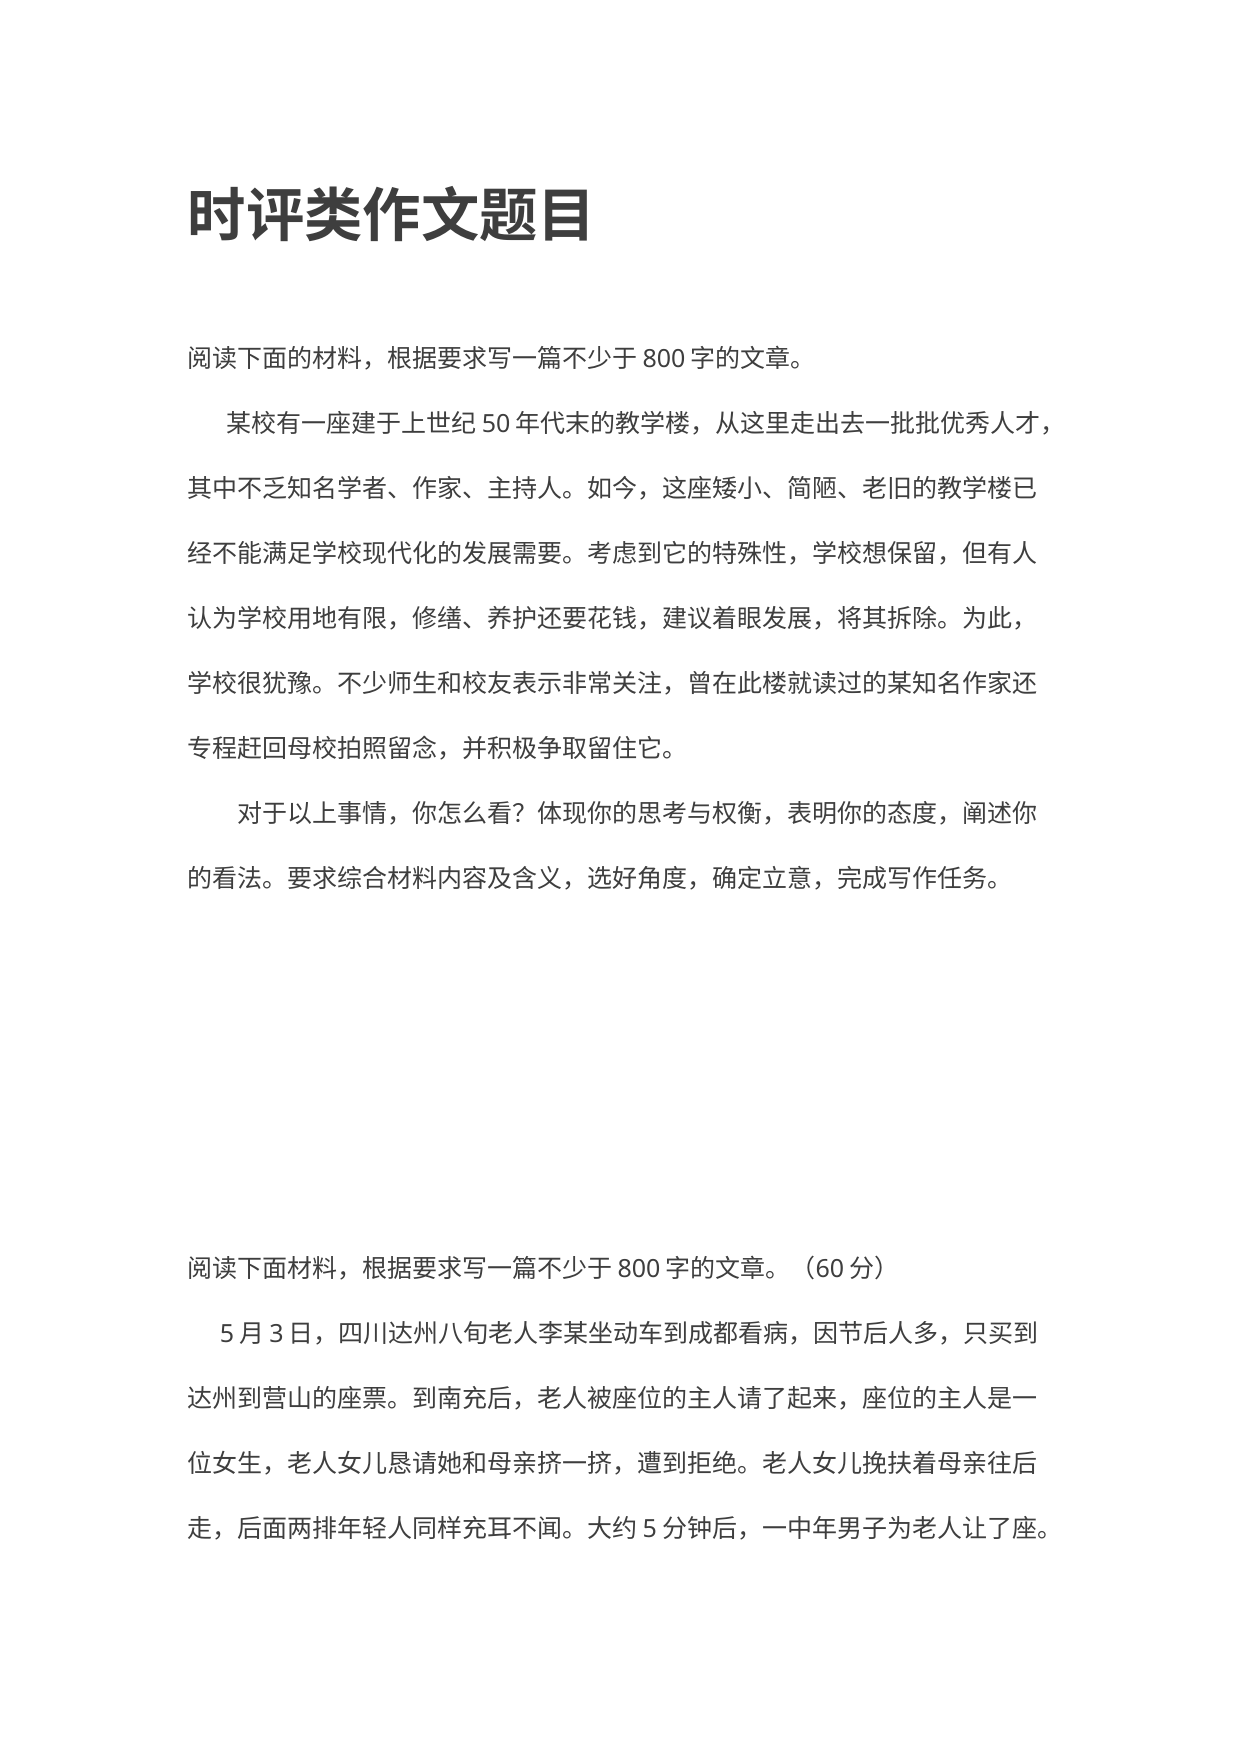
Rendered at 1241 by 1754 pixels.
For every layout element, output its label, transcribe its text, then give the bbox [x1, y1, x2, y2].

text 某校有一座建于上世纪50年代末的教学楼，从这里走出去一批批优秀人才，其中不乏知名学者、作家、主持人。如今，这座矮小、简陋、老旧的教学楼已经不能满足学校现代化的发展需要。考虑到它的特殊性，学校想保留，但有人认为学校用地有限，修缮、养护还要花钱，建议着眼发展，将其拆除。为此，学校很犹豫。不少师生和校友表示非常关注，曾在此楼就读过的某知名作家还专程赶回母校拍照留念，并积极争取留住它。 [187, 389, 1053, 779]
text 阅读下面材料，根据要求写一篇不少于800字的文章。（60分） [187, 1234, 1053, 1299]
text 时评类作文题目 [187, 162, 1053, 259]
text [187, 1299, 1053, 1559]
text 对于以上事情，你怎么看？体现你的思考与权衡，表明你的态度，阐述你的看法。要求综合材料内容及含义，选好角度，确定立意，完成写作任务。 [187, 779, 1053, 909]
text 阅读下面的材料，根据要求写一篇不少于800字的文章。 [187, 324, 1053, 389]
